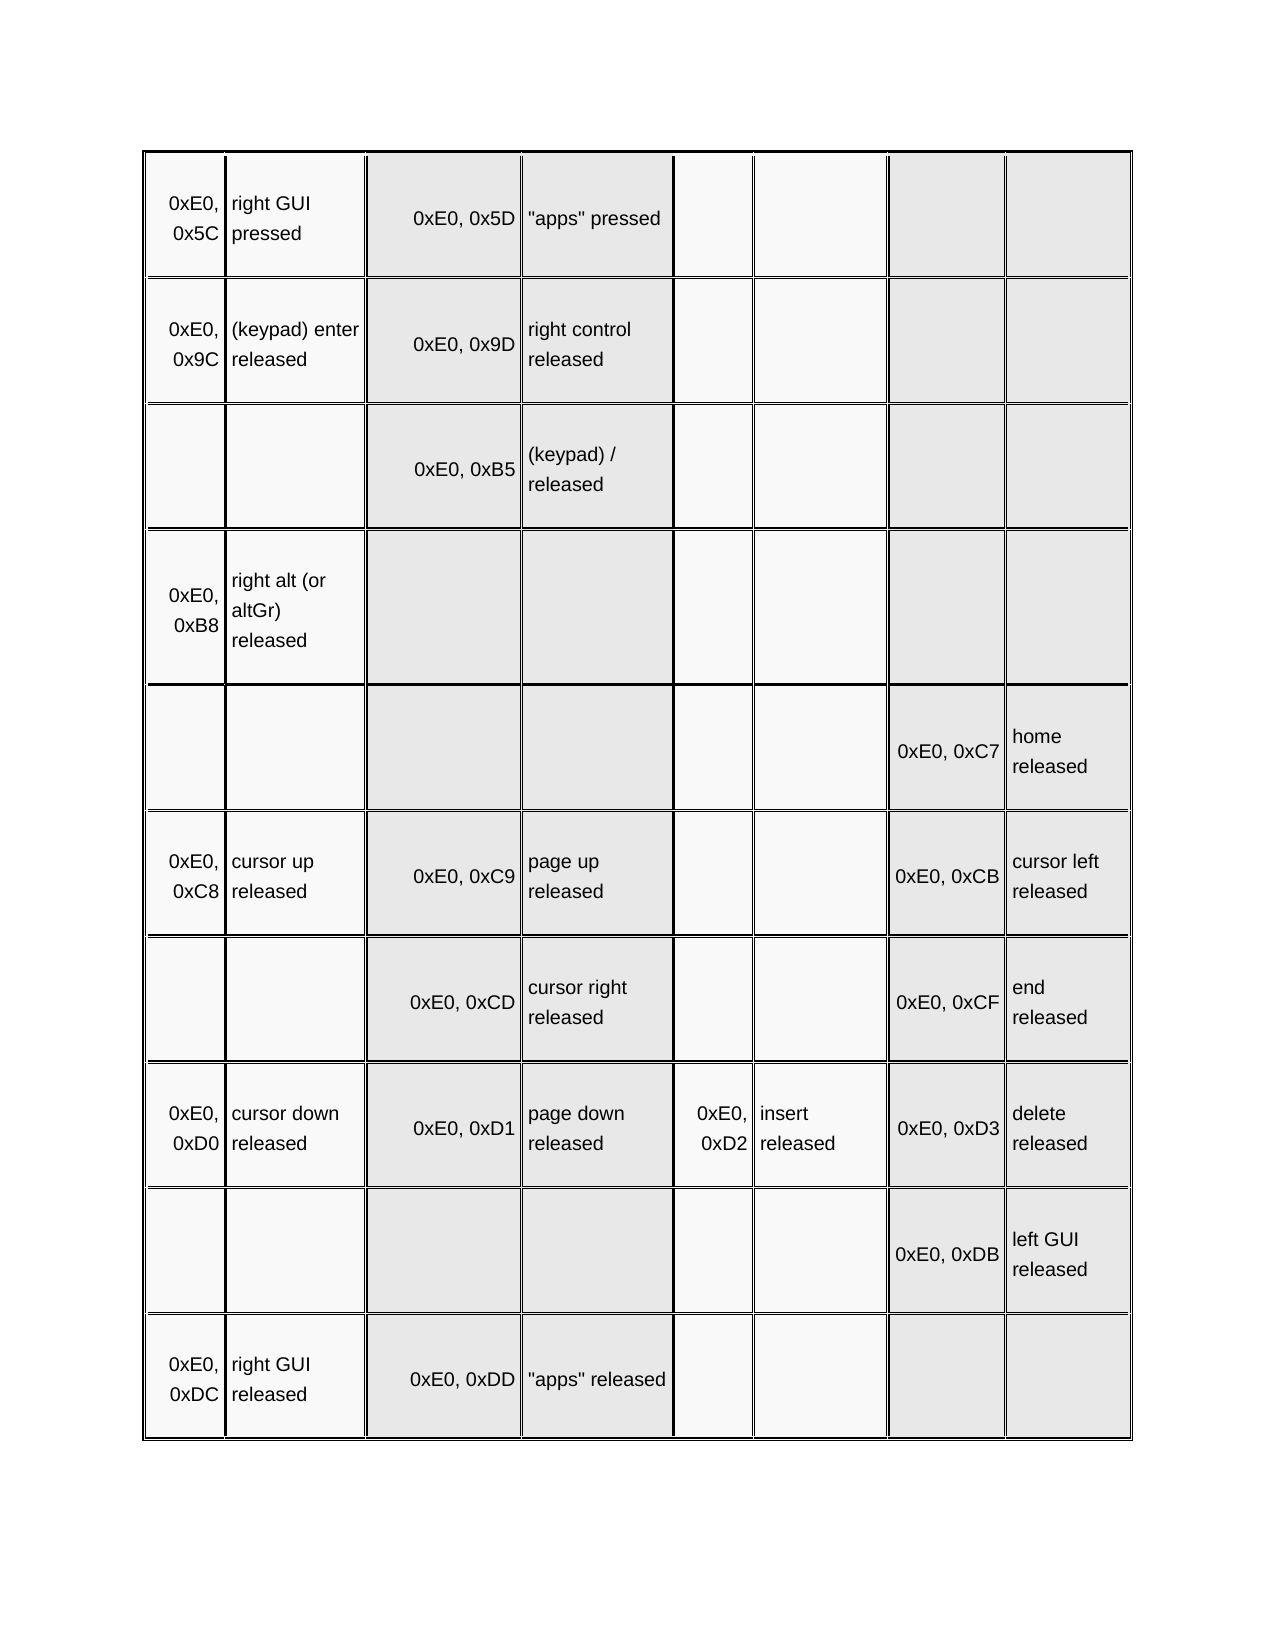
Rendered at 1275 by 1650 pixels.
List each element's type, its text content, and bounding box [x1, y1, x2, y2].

table_cell 0xE0, 0xDB [890, 1189, 1004, 1312]
table_cell [227, 938, 364, 1060]
table_cell 0xE0, 0xDC [144, 1312, 225, 1437]
table_cell 0xE0, 0xD0 [146, 1060, 224, 1186]
table_cell [675, 1189, 752, 1312]
table_cell [755, 279, 886, 401]
table_cell cursor right released [523, 938, 672, 1060]
table_cell cursor left released [1006, 809, 1131, 934]
table_cell [1006, 276, 1131, 401]
table_cell 0xE0, 0xCB [890, 812, 1004, 934]
table_cell 0xE0, 0x5C [146, 152, 225, 276]
table_cell 0xE0, 0xC9 [368, 812, 520, 934]
table_cell [675, 686, 752, 809]
table_cell 0xE0, 0xB5 [368, 405, 520, 527]
table_cell right GUI pressed [225, 152, 366, 276]
table_cell [523, 1189, 672, 1312]
table_cell 0xE0, 0xB8 [146, 527, 224, 683]
table_cell [890, 279, 1004, 401]
table_cell (keypad) / released [523, 405, 672, 527]
table_cell 0xE0, 0xD2 [675, 1064, 752, 1186]
table_cell [1006, 153, 1130, 276]
table_cell [673, 153, 753, 276]
table_cell 0xE0, 0xC8 [144, 809, 225, 934]
table_cell right GUI released [225, 1312, 366, 1437]
table_cell [1007, 401, 1130, 527]
table_cell [890, 531, 1004, 683]
table_cell 0xE0, 0x9D [368, 279, 520, 401]
table_cell [755, 405, 886, 527]
table_cell [673, 1315, 753, 1437]
table_cell [144, 683, 224, 809]
table_cell 0xE0, 0xD3 [890, 1064, 1004, 1186]
table_cell [368, 1189, 520, 1312]
table_cell [144, 1186, 225, 1312]
table_cell delete released [1007, 1060, 1130, 1186]
table_cell page down released [523, 1064, 672, 1186]
table_cell [146, 401, 224, 527]
table_cell [754, 1312, 888, 1437]
table_cell right alt (or altGr) released [227, 531, 364, 683]
table_cell end released [1007, 934, 1130, 1060]
table_cell [755, 531, 886, 683]
table_cell [755, 1189, 886, 1312]
table_cell [227, 686, 364, 809]
table_cell [888, 153, 1006, 276]
table_cell [675, 812, 752, 934]
table_cell [755, 938, 886, 1060]
table_cell [146, 934, 224, 1060]
table_cell 0xE0, 0xC7 [890, 686, 1004, 809]
table_cell [675, 531, 752, 683]
table_cell [890, 405, 1004, 527]
table_cell [227, 1189, 364, 1312]
table_cell [227, 405, 364, 527]
table_cell [1006, 1312, 1131, 1437]
table_cell 0xE0, 0x9C [144, 276, 225, 401]
table_cell "apps" released [522, 1315, 673, 1437]
table_cell 0xE0, 0xCD [368, 938, 520, 1060]
table_cell page up released [523, 812, 672, 934]
table_cell (keypad) enter released [227, 279, 364, 401]
table_cell [1007, 527, 1130, 683]
table_cell [675, 938, 752, 1060]
table_cell 0xE0, 0xDD [366, 1315, 522, 1437]
table_cell [755, 812, 886, 934]
table_cell cursor up released [227, 812, 364, 934]
table_cell home released [1007, 683, 1131, 809]
table_cell right control released [523, 279, 672, 401]
table_cell 0xE0, 0xD1 [368, 1064, 520, 1186]
table_cell [523, 686, 672, 809]
table_cell [754, 152, 888, 276]
table_cell [675, 279, 752, 401]
table_cell [368, 531, 520, 683]
table_cell insert released [755, 1064, 886, 1186]
table_cell [368, 686, 520, 809]
table_cell 0xE0, 0xCF [890, 938, 1004, 1060]
table_cell [523, 531, 672, 683]
table_cell [675, 405, 752, 527]
table_cell "apps" pressed [522, 153, 673, 276]
table_cell [888, 1315, 1006, 1437]
table_cell left GUI released [1006, 1186, 1131, 1312]
table_cell cursor down released [227, 1064, 364, 1186]
table_cell 0xE0, 0x5D [366, 153, 522, 276]
table_cell [755, 686, 886, 809]
